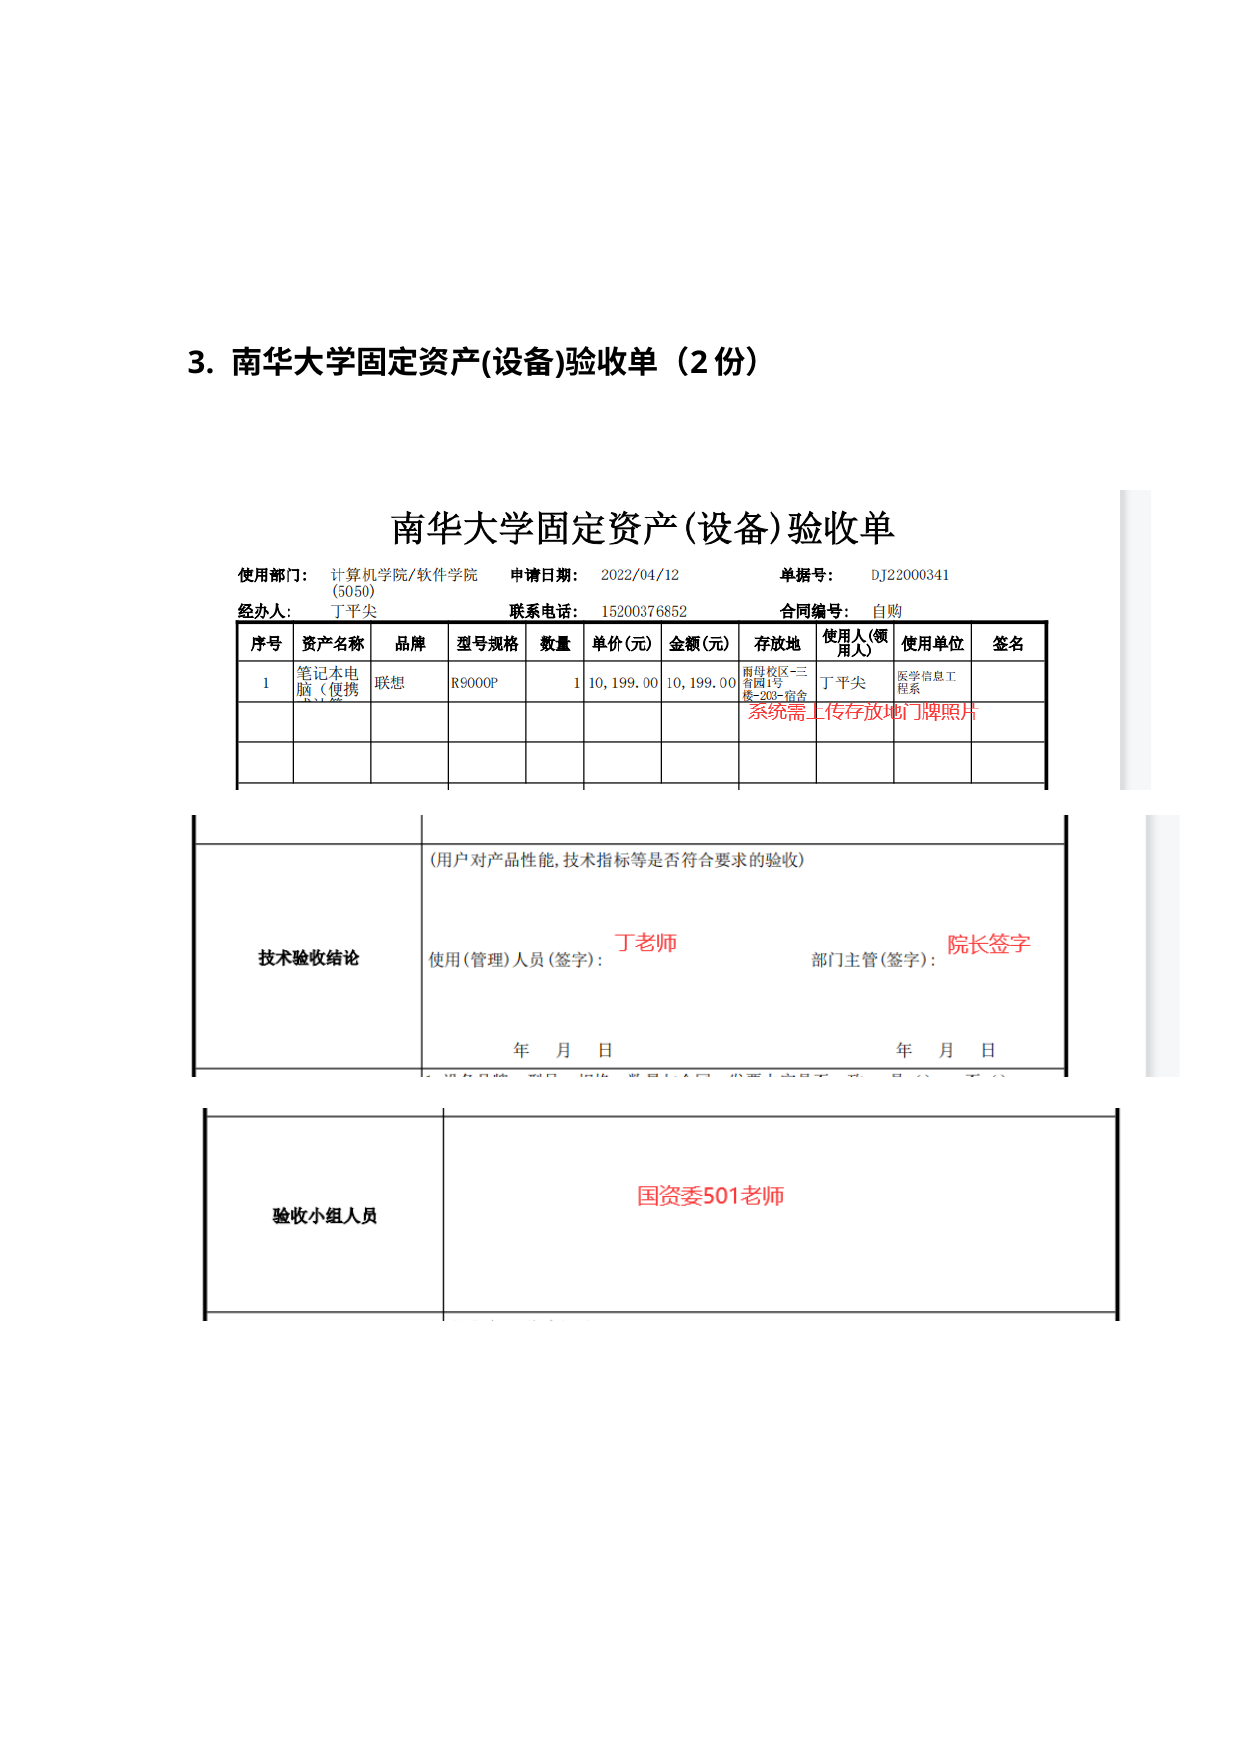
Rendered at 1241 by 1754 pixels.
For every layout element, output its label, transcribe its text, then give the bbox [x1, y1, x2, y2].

subtitle 南华大学固定资产(设备)验收单（2份） [187, 327, 1053, 392]
picture [187, 490, 1152, 790]
picture [187, 1108, 1179, 1321]
picture [187, 815, 1180, 1077]
